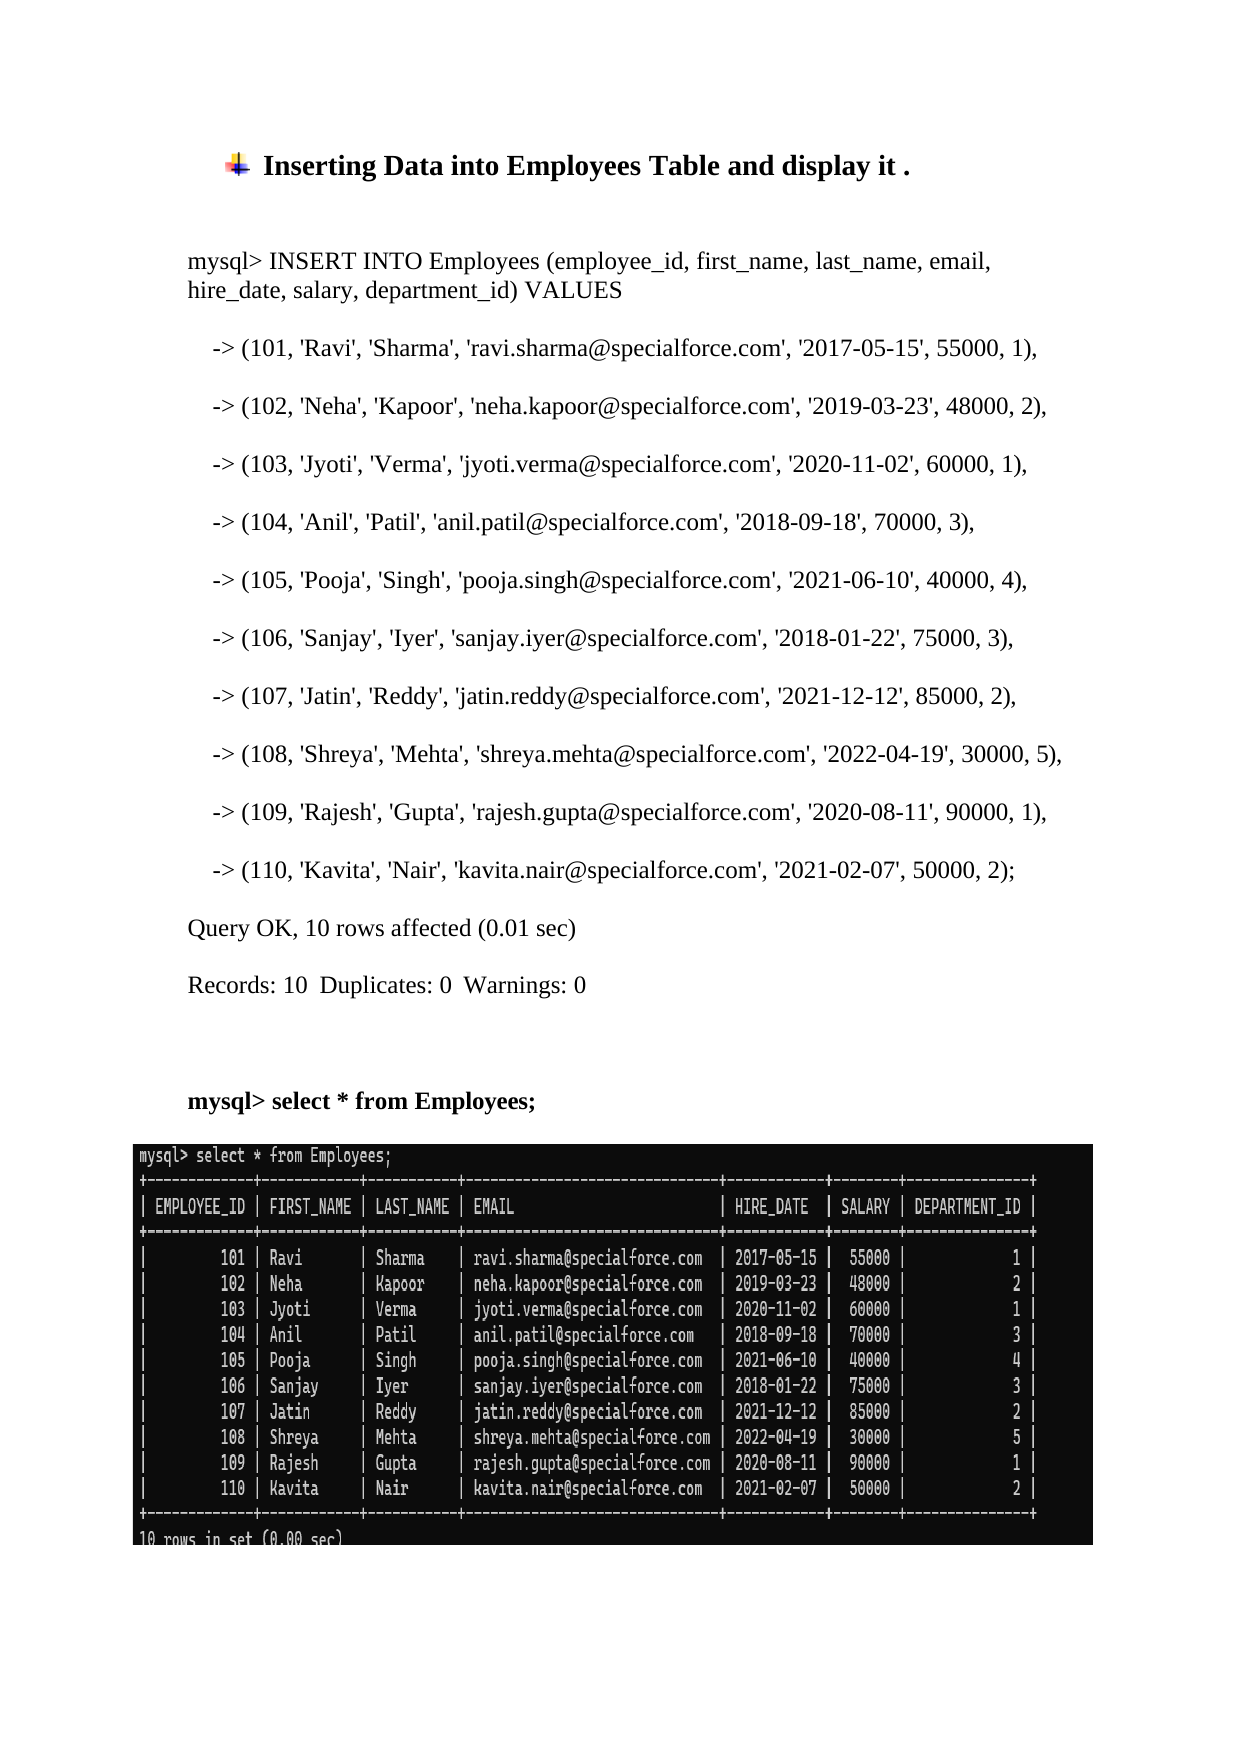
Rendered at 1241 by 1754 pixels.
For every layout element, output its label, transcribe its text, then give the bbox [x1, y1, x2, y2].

text -> (108, 'Shreya', 'Mehta', 'shreya.mehta@specialforce.com', '2022-04-19', 30000, 5), [212, 739, 1093, 768]
text -> (104, 'Anil', 'Patil', 'anil.patil@specialforce.com', '2018-09-18', 70000, 3), [212, 507, 1093, 536]
text -> (106, 'Sanjay', 'Iyer', 'sanjay.iyer@specialforce.com', '2018-01-22', 75000, 3), [212, 623, 1093, 652]
text mysql> INSERT INTO Employees (employee_id, first_name, last_name, email, hire_date, salary, department_id) VALUES [187, 246, 1077, 304]
picture [225, 152, 250, 176]
text mysql> select * from Employees; [187, 1086, 1093, 1115]
text Records: 10 Duplicates: 0 Warnings: 0 [187, 971, 1093, 999]
subtitle Inserting Data into Employees Table and display it . [225, 148, 1093, 182]
text -> (101, 'Ravi', 'Sharma', 'ravi.sharma@specialforce.com', '2017-05-15', 55000, 1), [212, 333, 1093, 362]
text -> (109, 'Rajesh', 'Gupta', 'rajesh.gupta@specialforce.com', '2020-08-11', 90000, 1), [212, 797, 1093, 826]
text -> (103, 'Jyoti', 'Verma', 'jyoti.verma@specialforce.com', '2020-11-02', 60000, 1), [212, 449, 1093, 478]
text -> (102, 'Neha', 'Kapoor', 'neha.kapoor@specialforce.com', '2019-03-23', 48000, 2), [212, 391, 1093, 420]
text -> (105, 'Pooja', 'Singh', 'pooja.singh@specialforce.com', '2021-06-10', 40000, 4), [212, 565, 1093, 594]
text -> (107, 'Jatin', 'Reddy', 'jatin.reddy@specialforce.com', '2021-12-12', 85000, 2), [212, 681, 1093, 710]
picture [132, 1144, 1093, 1545]
text -> (110, 'Kavita', 'Nair', 'kavita.nair@specialforce.com', '2021-02-07', 50000, 2); Query OK, 10 rows affected (0.01 sec) [187, 855, 1039, 942]
